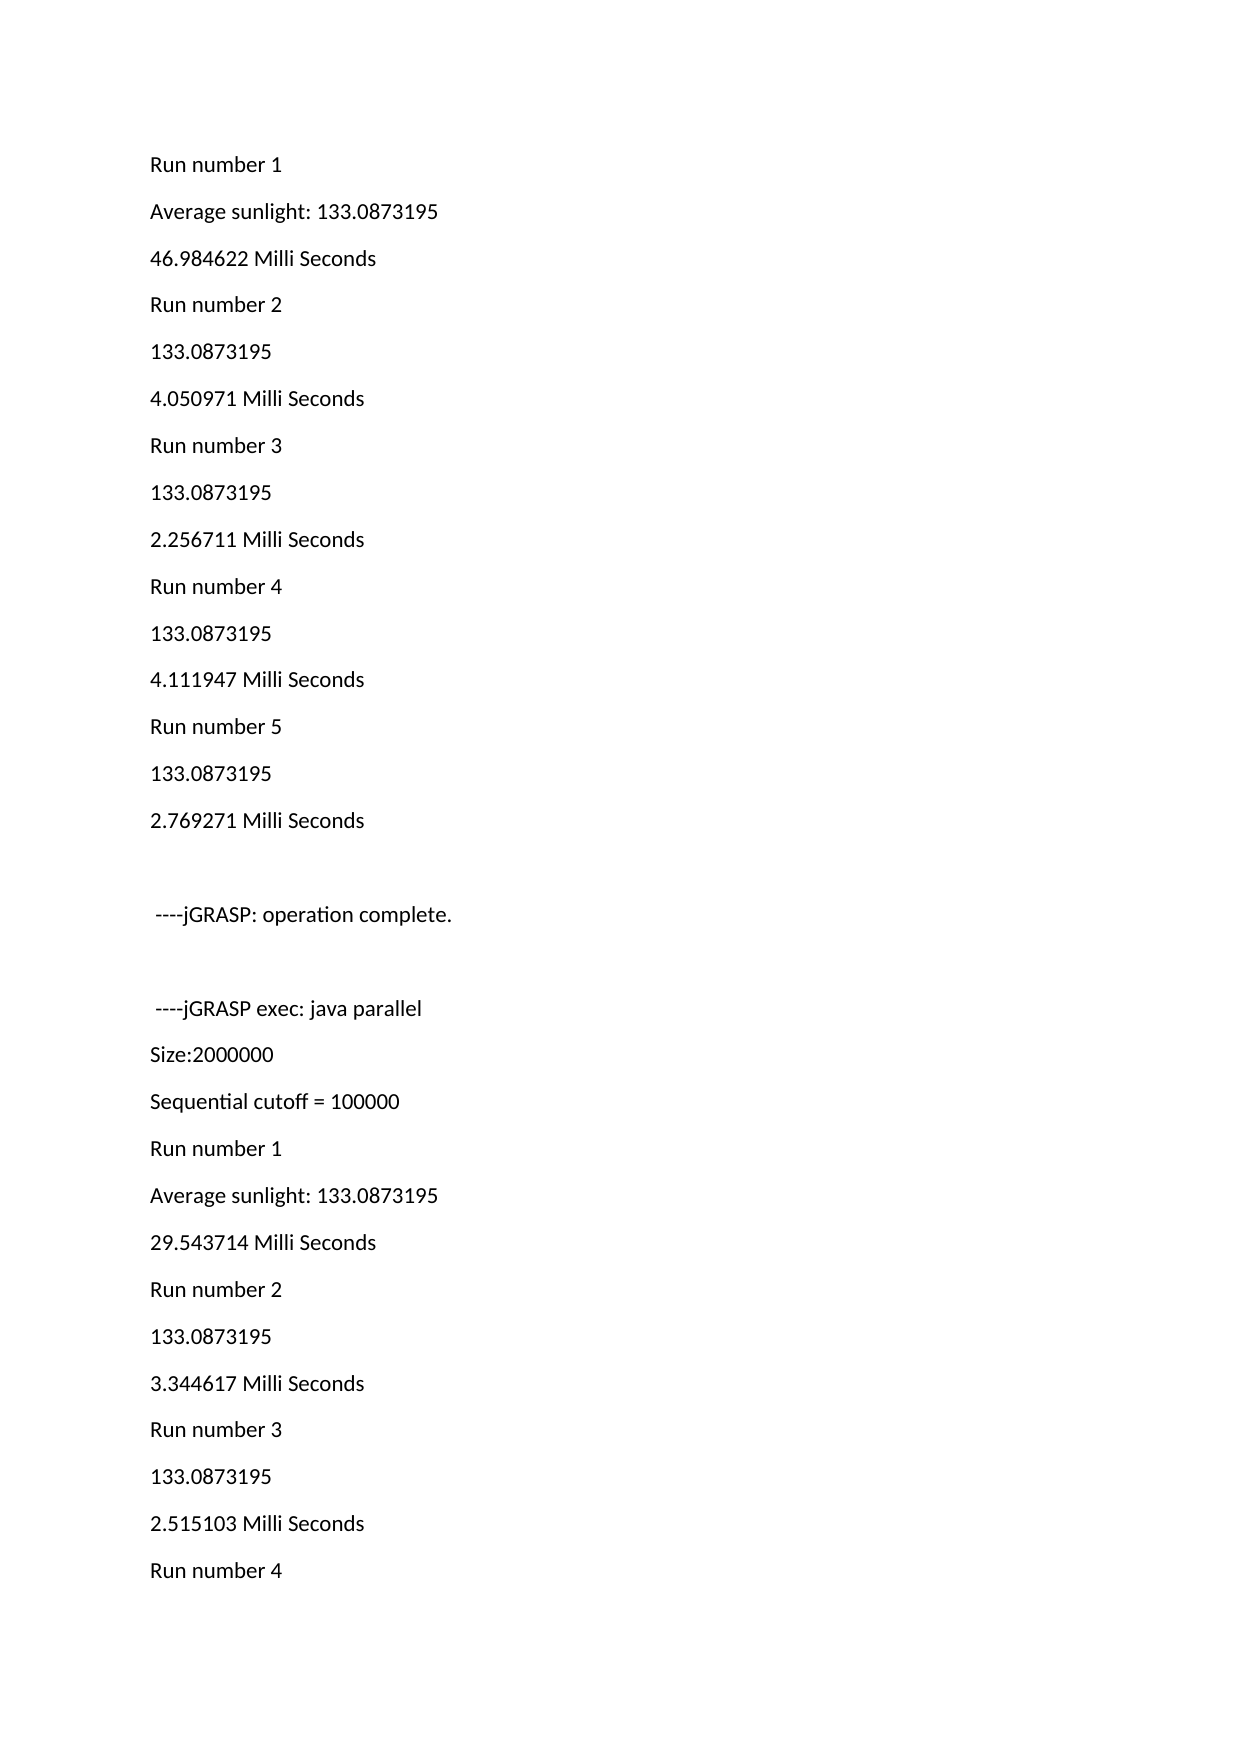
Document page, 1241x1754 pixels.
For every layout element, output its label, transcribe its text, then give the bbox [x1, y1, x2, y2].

text 29.543714 Milli Seconds [150, 1228, 1090, 1256]
text 133.0873195 [150, 1462, 1090, 1491]
text 2.515103 Milli Seconds [150, 1509, 1090, 1537]
text 133.0873195 [150, 478, 1090, 506]
text 3.344617 Milli Seconds [150, 1369, 1090, 1397]
text ----jGRASP: operation complete. [150, 900, 1090, 928]
text Average sunlight: 133.0873195 [150, 1181, 1090, 1209]
text 46.984622 Milli Seconds [150, 244, 1090, 272]
text 4.111947 Milli Seconds [150, 666, 1090, 694]
text 133.0873195 [150, 337, 1090, 366]
text 2.769271 Milli Seconds [150, 806, 1090, 834]
text 133.0873195 [150, 1322, 1090, 1350]
text Run number 1 [150, 150, 1090, 178]
text Run number 4 [150, 1556, 1090, 1584]
text 2.256711 Milli Seconds [150, 525, 1090, 553]
text 133.0873195 [150, 619, 1090, 647]
text Sequential cutoff = 100000 [150, 1087, 1090, 1116]
text Run number 2 [150, 1275, 1090, 1303]
text Size:2000000 [150, 1041, 1090, 1069]
text Run number 3 [150, 431, 1090, 459]
text 4.050971 Milli Seconds [150, 384, 1090, 412]
text Run number 2 [150, 291, 1090, 319]
text Run number 1 [150, 1134, 1090, 1162]
text Run number 5 [150, 712, 1090, 741]
text Run number 4 [150, 572, 1090, 600]
text 133.0873195 [150, 759, 1090, 787]
text Run number 3 [150, 1416, 1090, 1444]
text ----jGRASP exec: java parallel [150, 994, 1090, 1022]
text Average sunlight: 133.0873195 [150, 197, 1090, 225]
